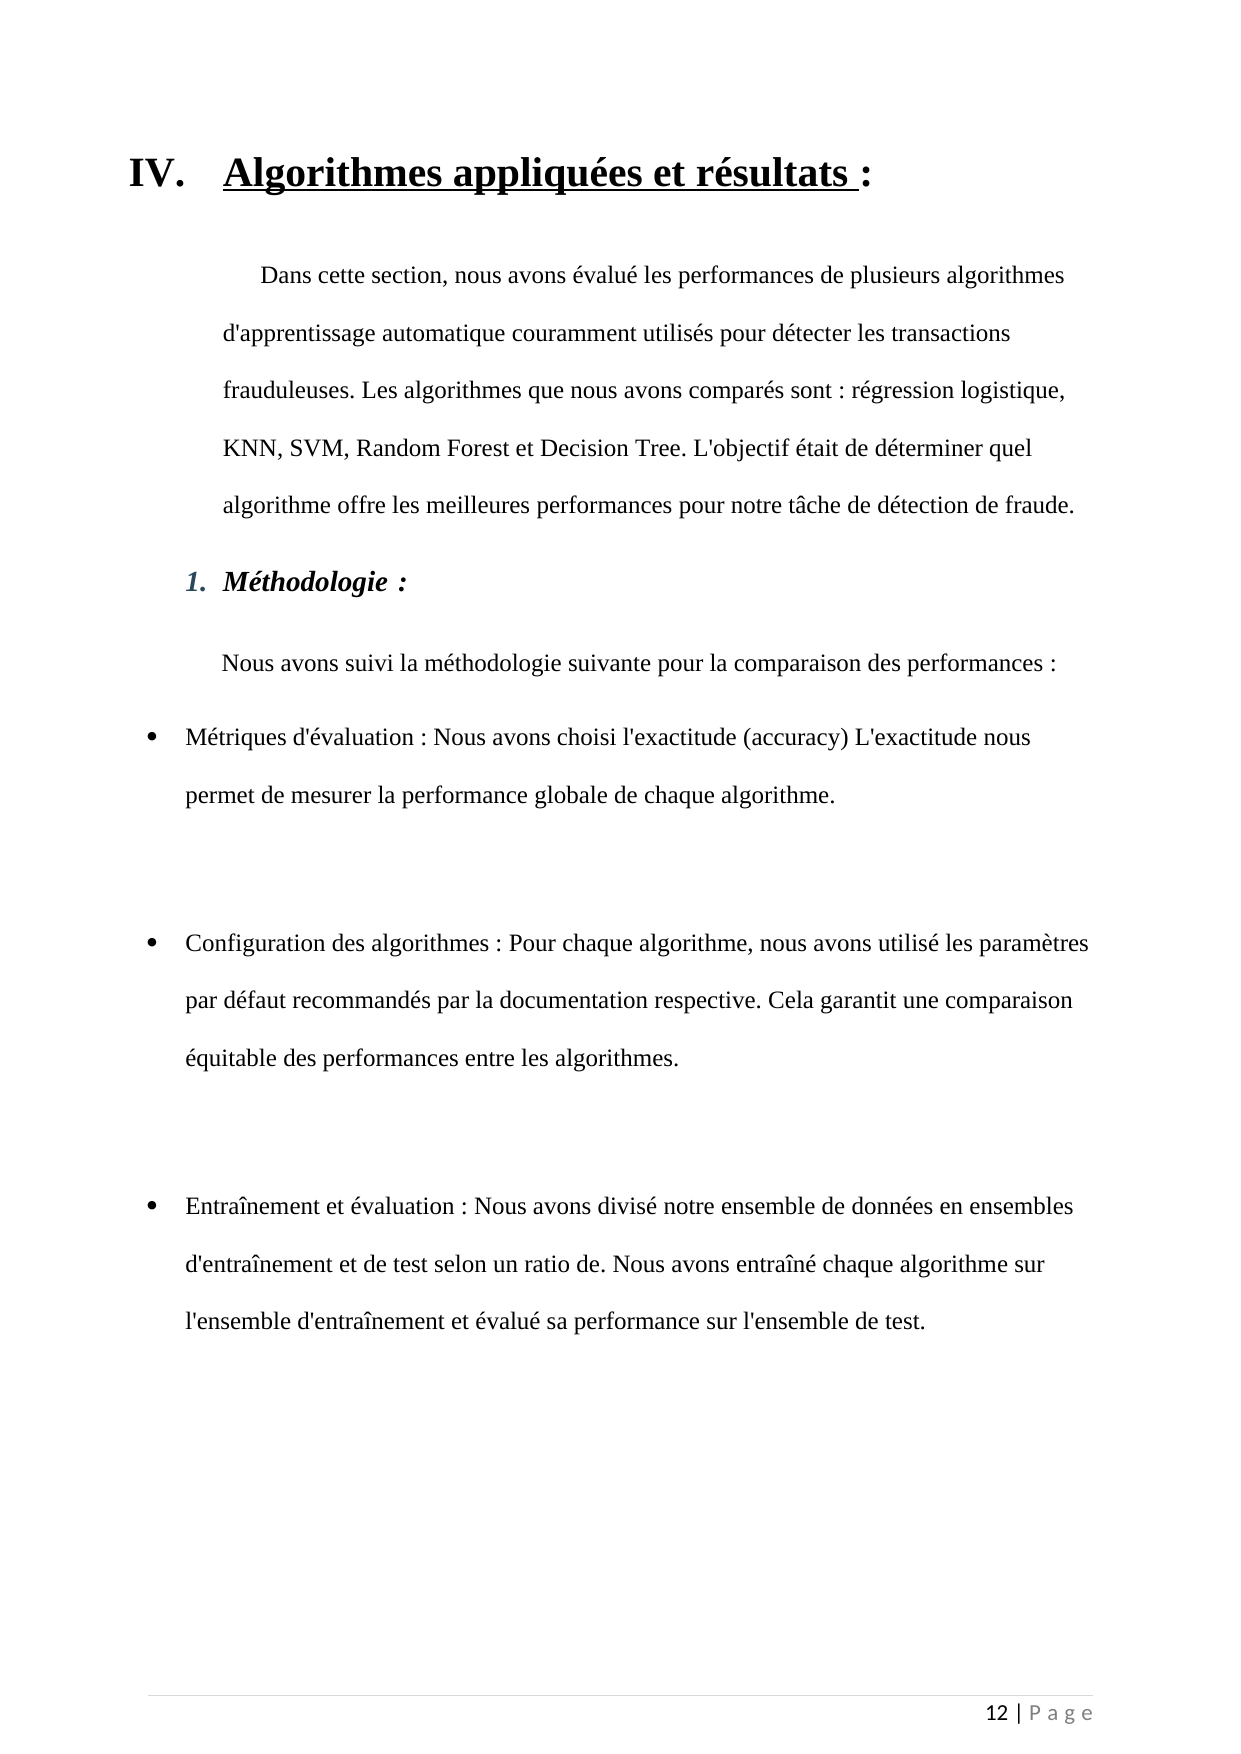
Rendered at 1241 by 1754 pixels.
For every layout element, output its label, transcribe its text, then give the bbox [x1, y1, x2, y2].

list Entraînement et évaluation : Nous avons divisé notre ensemble de données en ensembles d'entraînement et de test selon un ratio de. Nous avons entraîné chaque algorithme sur l'ensemble d'entraînement et évalué sa performance sur l'ensemble de test. [148, 1191, 1093, 1335]
text Dans cette section, nous avons évalué les performances de plusieurs algorithmes d'apprentissage automatique couramment utilisés pour détecter les transactions frauduleuses. Les algorithmes que nous avons comparés sont : régression logistique, KNN, SVM, Random Forest et Decision Tree. L'objectif était de déterminer quel algorithme offre les meilleures performances pour notre tâche de détection de fraude. [223, 260, 1093, 519]
list Algorithmes appliquées et résultats : [185, 148, 1093, 196]
list Nous avons suivi la méthodologie suivante pour la comparaison des performances : [148, 648, 1093, 677]
list Configuration des algorithmes : Pour chaque algorithme, nous avons utilisé les paramètres par défaut recommandés par la documentation respective. Cela garantit une comparaison équitable des performances entre les algorithmes. [148, 928, 1093, 1072]
list Métriques d'évaluation : Nous avons choisi l'exactitude (accuracy) L'exactitude nous permet de mesurer la performance globale de chaque algorithme. [148, 722, 1093, 808]
list Méthodologie : [185, 564, 1093, 598]
